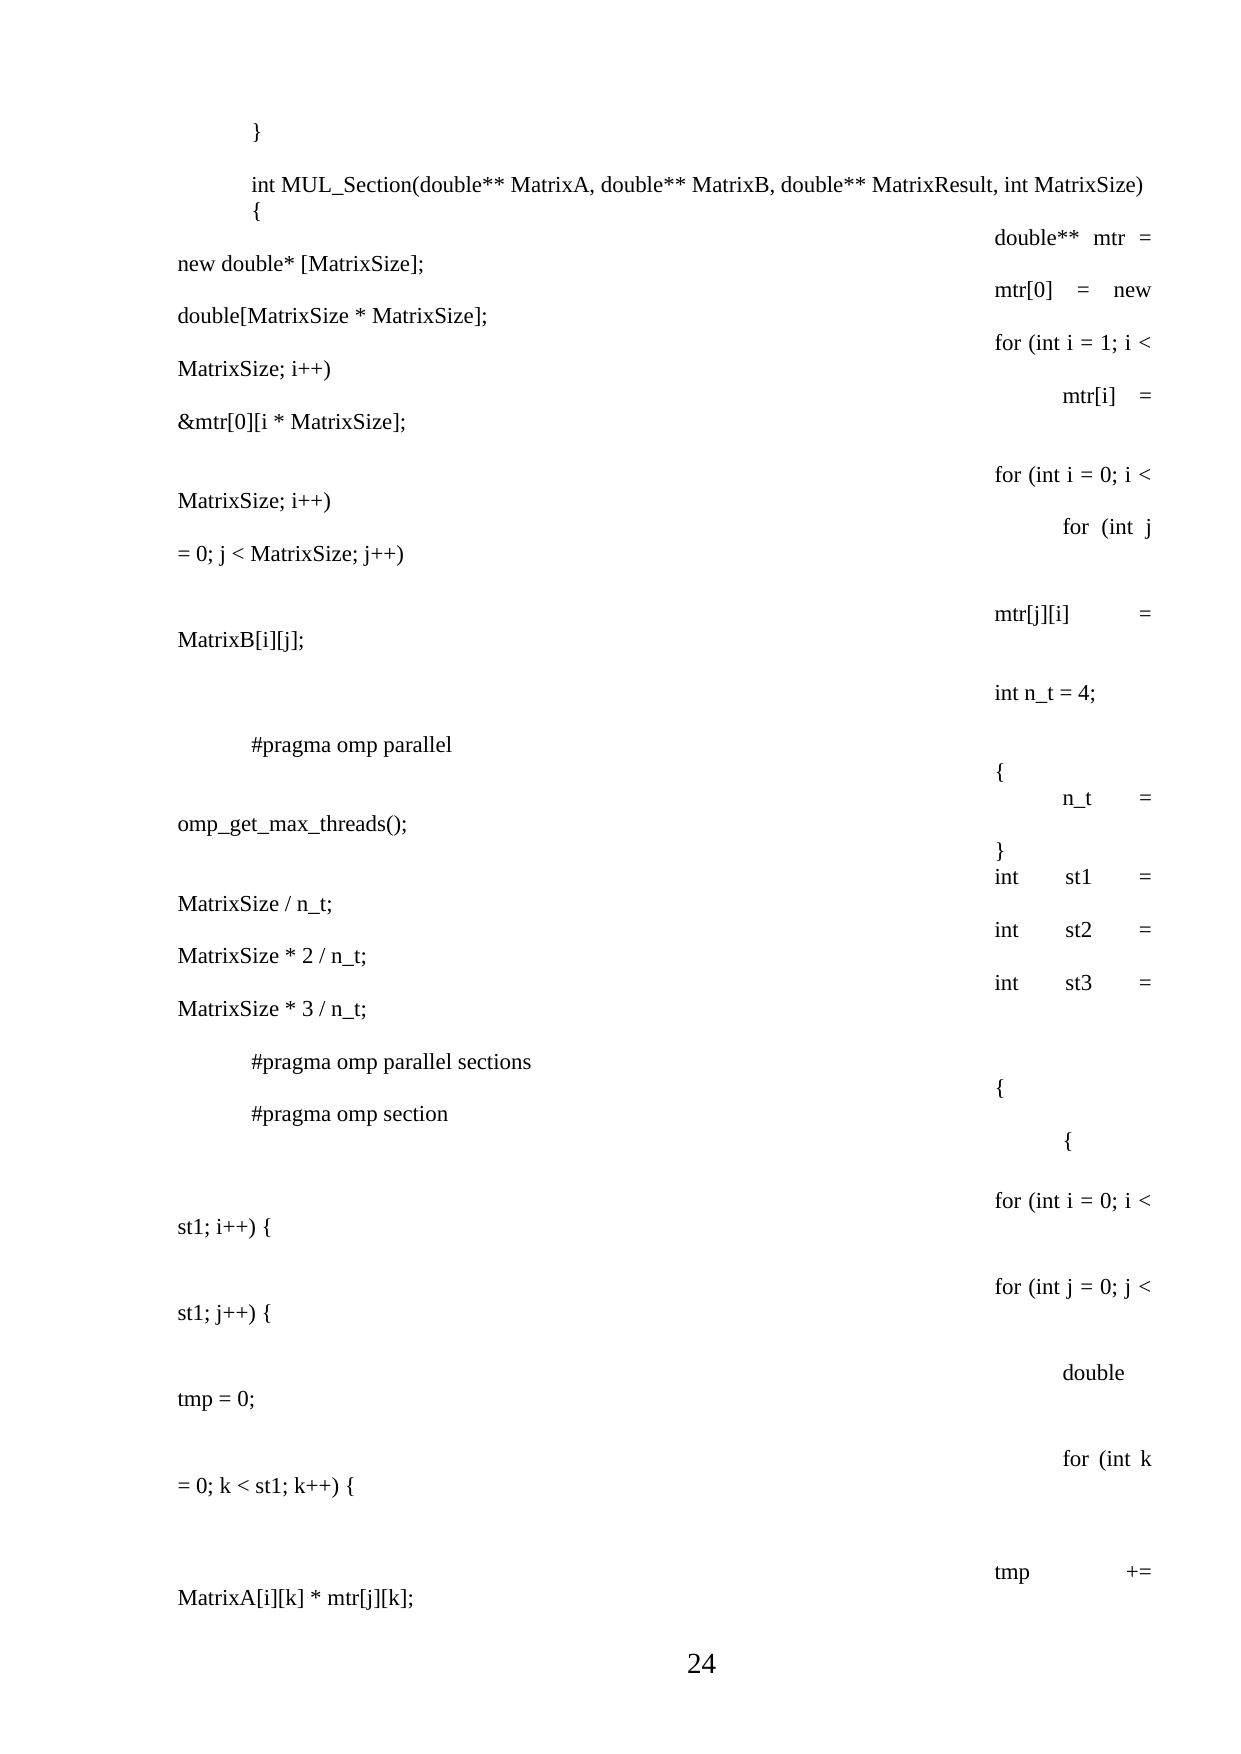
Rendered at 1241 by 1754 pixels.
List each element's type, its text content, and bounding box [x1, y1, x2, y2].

text for (int j = 0; j < st1; j++) { [177, 1239, 1152, 1326]
text for (int k = 0; k < st1; k++) { [177, 1412, 1152, 1498]
text int n_t = 4; [177, 679, 1152, 705]
text double** mtr = new double* [MatrixSize]; [177, 223, 1152, 276]
text int MUL_Section(double** MatrixA, double** MatrixB, double** MatrixResult, int MatrixSize) [177, 171, 1152, 197]
text } [177, 118, 1152, 144]
text #pragma omp parallel sections [177, 1048, 1152, 1074]
text mtr[j][i] = MatrixB[i][j]; [177, 566, 1152, 652]
text } [177, 837, 1152, 863]
text { [177, 1127, 1152, 1153]
text { [177, 197, 1152, 223]
text for (int i = 1; i < MatrixSize; i++) [177, 329, 1152, 382]
text #pragma omp parallel [177, 731, 1152, 758]
text int st2 = MatrixSize * 2 / n_t; [177, 916, 1152, 969]
text mtr[0] = new double[MatrixSize * MatrixSize]; [177, 276, 1152, 329]
text for (int i = 0; i < st1; i++) { [177, 1153, 1152, 1239]
text int st3 = MatrixSize * 3 / n_t; [177, 969, 1152, 1021]
text mtr[i] = &mtr[0][i * MatrixSize]; [177, 382, 1152, 434]
text double tmp = 0; [177, 1326, 1152, 1412]
text tmp += MatrixA[i][k] * mtr[j][k]; [177, 1498, 1152, 1611]
text for (int j = 0; j < MatrixSize; j++) [177, 513, 1152, 566]
text #pragma omp section [177, 1100, 1152, 1127]
text int st1 = MatrixSize / n_t; [177, 863, 1152, 916]
text { [177, 1074, 1152, 1100]
text n_t = omp_get_max_threads(); [177, 784, 1152, 837]
text for (int i = 0; i < MatrixSize; i++) [177, 461, 1152, 513]
text { [177, 758, 1152, 784]
